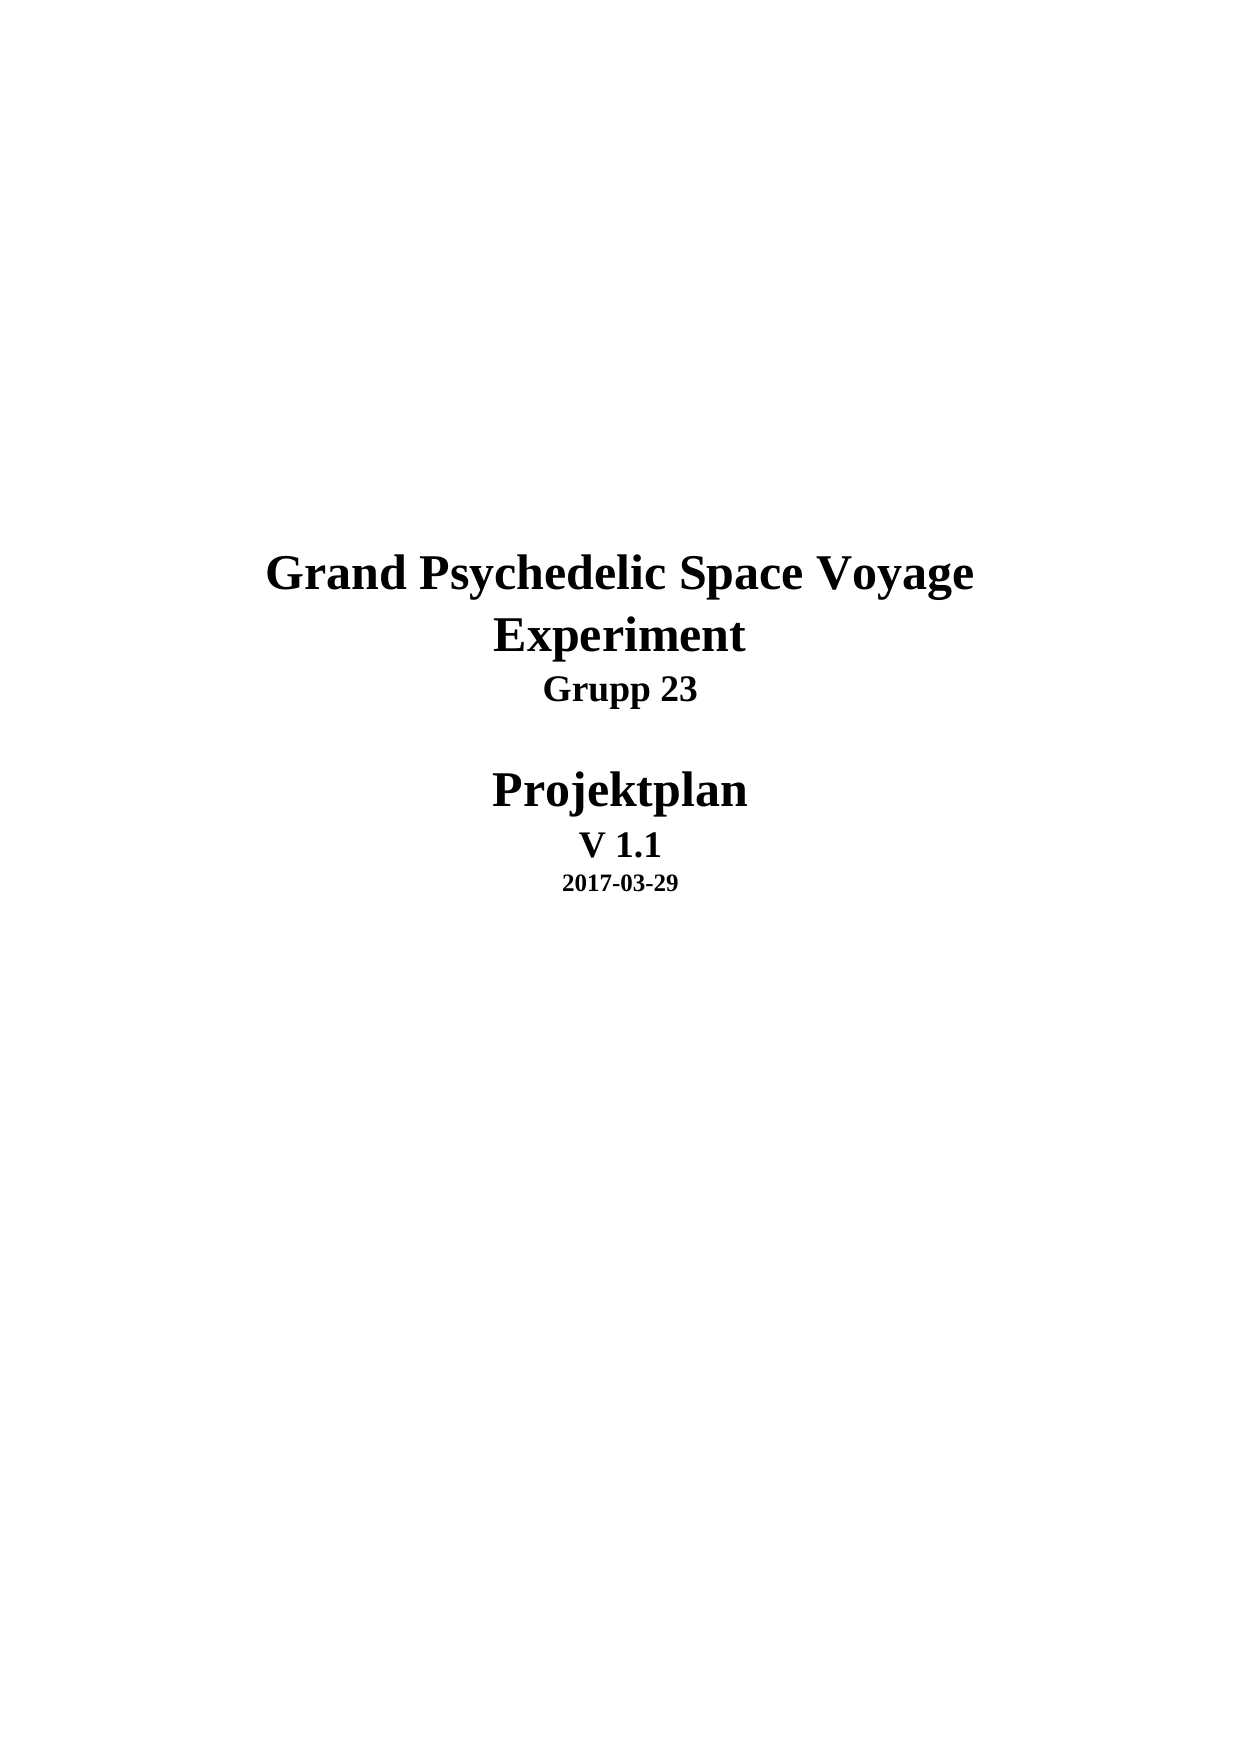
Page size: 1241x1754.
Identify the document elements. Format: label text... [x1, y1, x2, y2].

text V 1.1 [148, 822, 1093, 865]
text Grupp 23 [148, 667, 1093, 710]
text Grand Psychedelic Space Voyage Experiment [148, 543, 1093, 662]
text Projektplan [148, 760, 1093, 817]
text 2017-03-29 [148, 868, 1093, 897]
